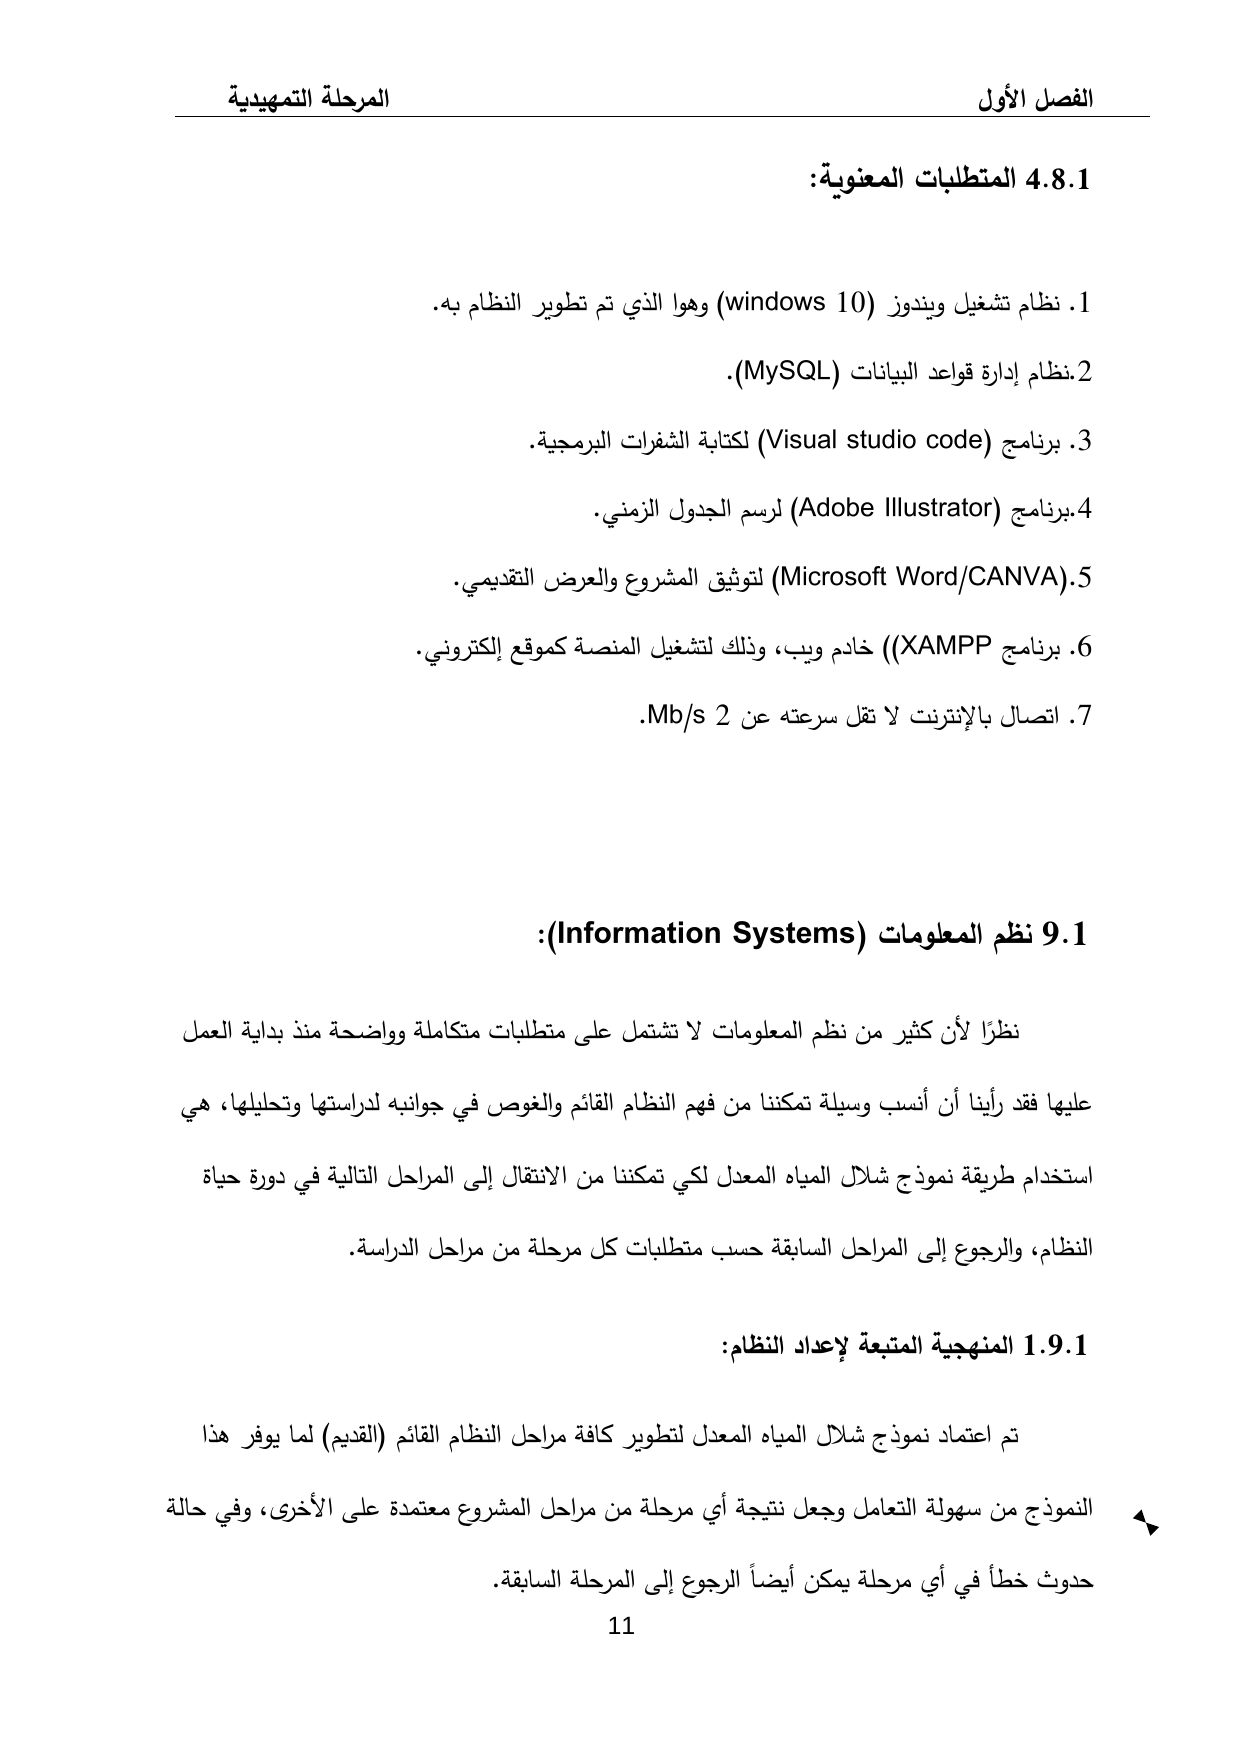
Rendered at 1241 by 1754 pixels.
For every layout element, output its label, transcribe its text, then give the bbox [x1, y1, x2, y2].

text تم اعتماد نموذج شلال المياه المعدل لتطوير كافة مراحل النظام القائم (القديم) لما يوفر هذا النموذج من سهولة التعامل وجعل نتيجة أي مرحلة من مراحل المشروع معتمدة على الأخرى، وفي حالة حدوث خطأ في أي مرحلة يمكن أيضاً الرجوع إلى المرحلة السابقة. [150, 1410, 1092, 1603]
text 7. اتصال بالإنترنت لا تقل سرعته عن 2 Mb/s. [150, 691, 1092, 739]
text 4.برنامج (Adobe Illustrator) لرسم الجدول الزمني. [150, 484, 1092, 533]
text 1.9.1 المنهجية المتبعة لإعداد النظام: [150, 1321, 1089, 1369]
text 2.نظام إدارة قواعد البيانات (MySQL). [150, 347, 1092, 395]
text 3. برنامج (Visual studio code) لكتابة الشفرات البرمجية. [150, 416, 1092, 464]
text 5.(Microsoft Word/CANVA) لتوثيق المشروع والعرض التقديمي. [150, 553, 1092, 602]
text 9.1 نظم المعلومات (Information Systems): [150, 906, 1089, 961]
text 1. نظام تشغيل ويندوز (windows 10) وهوا الذي تم تطوير النظام به. [150, 278, 1092, 326]
text 4.8.1 المتطلبات المعنوية: [150, 150, 1092, 206]
text 6. برنامج XAMPP)) خادم ويب، وذلك لتشغيل المنصة كموقع إلكتروني. [150, 622, 1092, 671]
